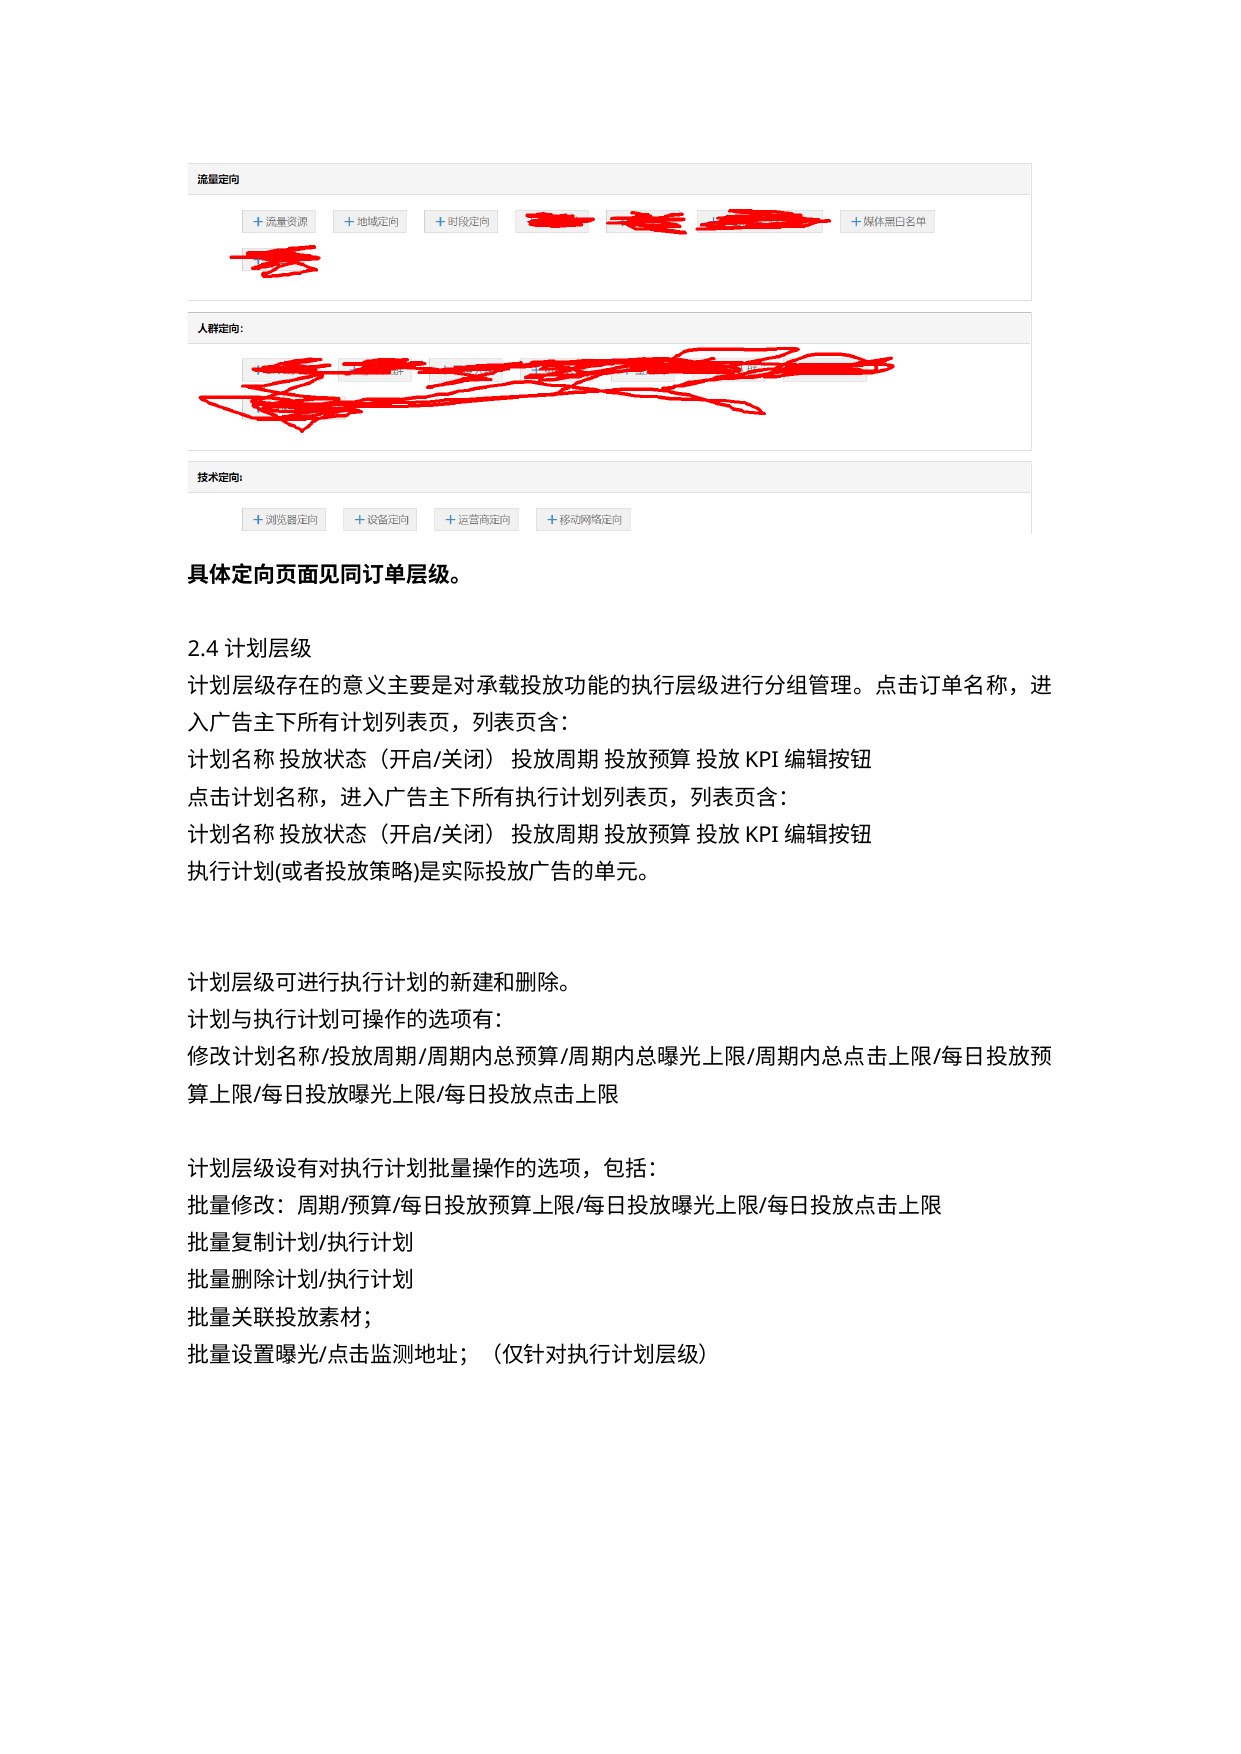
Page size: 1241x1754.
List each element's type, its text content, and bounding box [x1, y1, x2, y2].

text 批量设置曝光/点击监测地址；（仅针对执行计划层级） [187, 1336, 1053, 1369]
text 批量复制计划/执行计划 [187, 1225, 1053, 1257]
text 计划层级存在的意义主要是对承载投放功能的执行层级进行分组管理。点击订单名称，进入广告主下所有计划列表页，列表页含： [187, 668, 1053, 737]
text 点击计划名称，进入广告主下所有执行计划列表页，列表页含： [187, 779, 1053, 812]
picture [187, 162, 1053, 534]
text 批量删除计划/执行计划 [187, 1262, 1053, 1294]
text 批量修改：周期/预算/每日投放预算上限/每日投放曝光上限/每日投放点击上限 [187, 1187, 1053, 1220]
text 计划层级设有对执行计划批量操作的选项，包括： [187, 1150, 1053, 1183]
text 执行计划(或者投放策略)是实际投放广告的单元。 [187, 854, 1053, 886]
text 修改计划名称/投放周期/周期内总预算/周期内总曝光上限/周期内总点击上限/每日投放预算上限/每日投放曝光上限/每日投放点击上限 [187, 1039, 1053, 1109]
text 计划名称 投放状态（开启/关闭） 投放周期 投放预算 投放KPI 编辑按钮 [187, 816, 1053, 849]
text 计划与执行计划可操作的选项有： [187, 1002, 1053, 1034]
text 计划层级可进行执行计划的新建和删除。 [187, 964, 1053, 997]
text 2.4 计划层级 [187, 630, 1053, 663]
text 具体定向页面见同订单层级。 [187, 556, 1053, 589]
text 计划名称 投放状态（开启/关闭） 投放周期 投放预算 投放KPI 编辑按钮 [187, 742, 1053, 774]
text 批量关联投放素材； [187, 1299, 1053, 1332]
